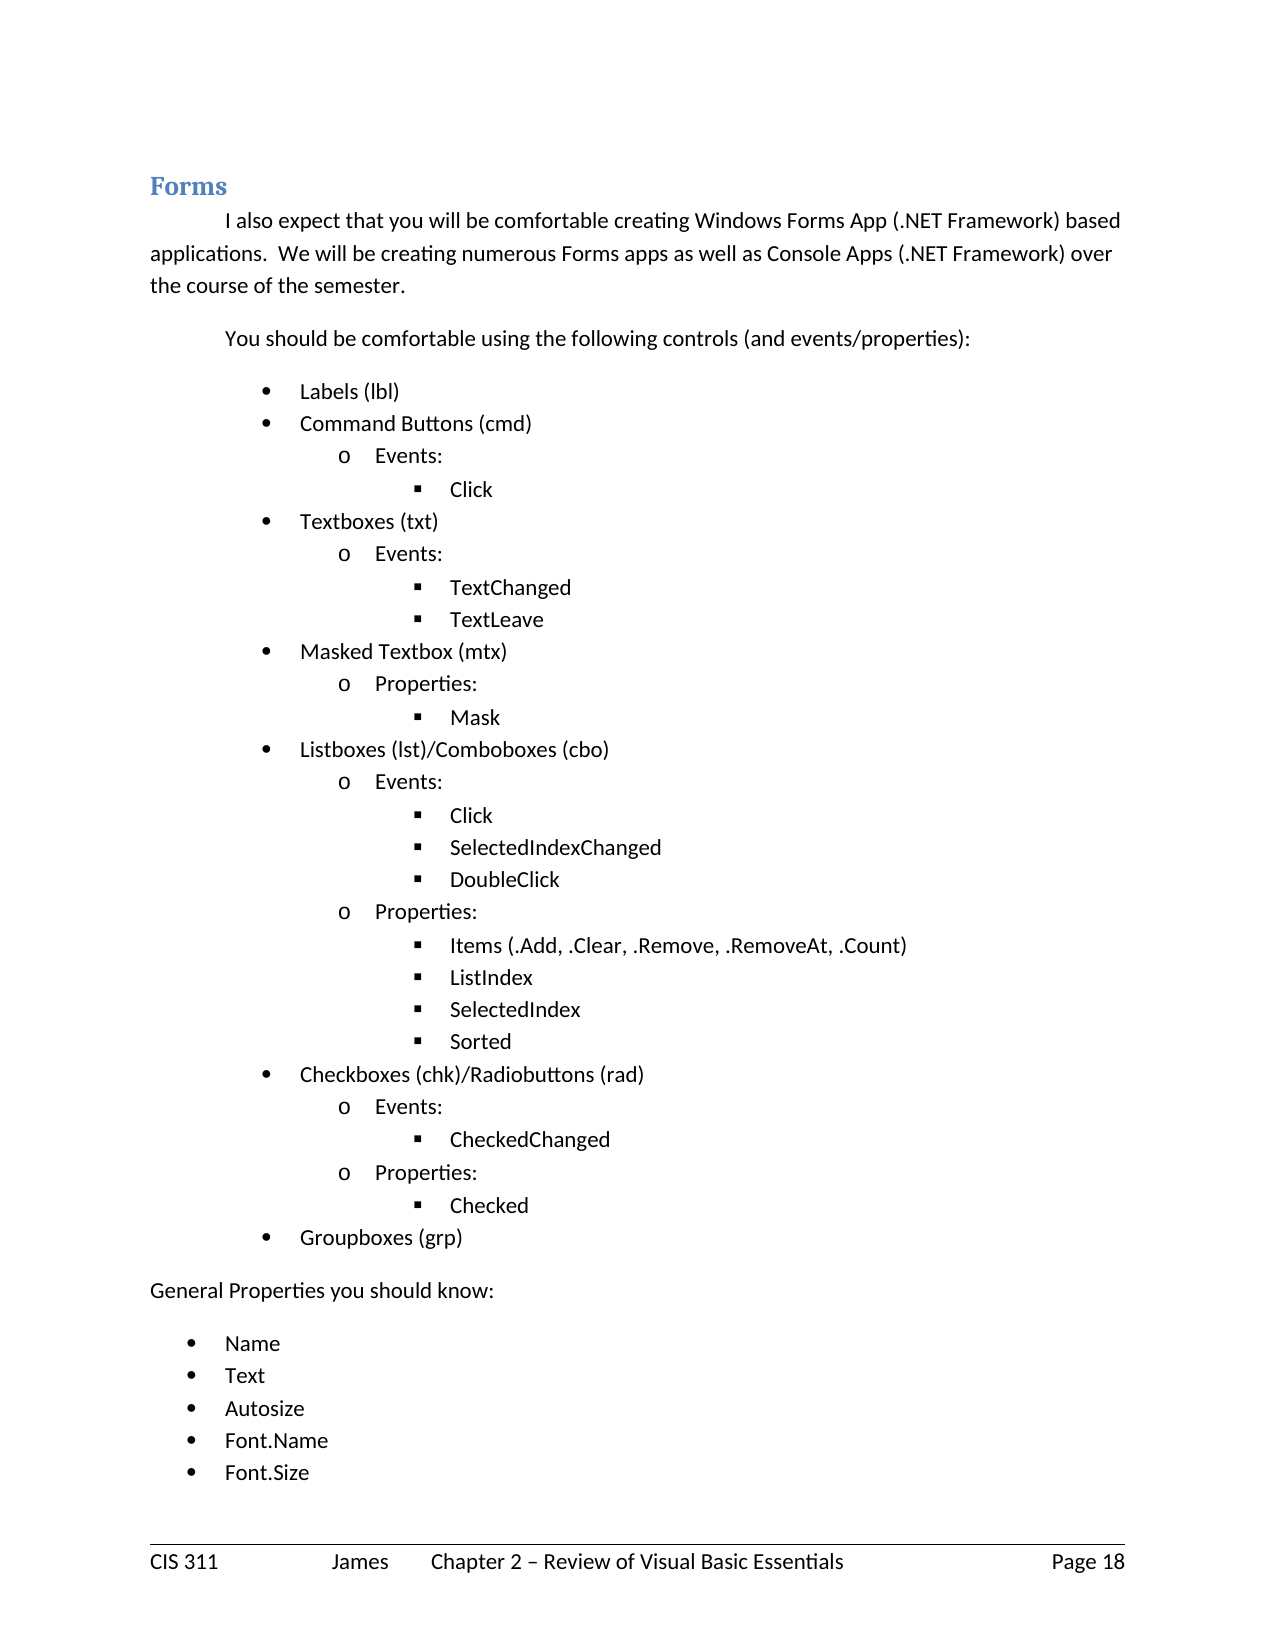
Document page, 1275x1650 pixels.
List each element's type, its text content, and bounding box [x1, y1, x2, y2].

list Font.Name [187, 1426, 1125, 1454]
list Listboxes (lst)/Comboboxes (cbo) [262, 735, 1125, 763]
list Properties: [337, 1158, 1125, 1187]
list SelectedIndexChanged [412, 833, 1125, 861]
list Textboxes (txt) [262, 507, 1125, 535]
list Events: [337, 767, 1125, 796]
list Mask [412, 703, 1125, 731]
list Properties: [337, 897, 1125, 927]
list Checkboxes (chk)/Radiobuttons (rad) [262, 1060, 1125, 1088]
text I also expect that you will be comfortable creating Windows Forms App (.NET Framework) based applications. We will be creating numerous Forms apps as well as Console Apps (.NET Framework) over the course of the semester. [150, 207, 1125, 299]
list CheckedChanged [412, 1125, 1125, 1153]
list Events: [337, 539, 1125, 568]
list TextLeave [412, 605, 1125, 633]
list Font.Size [187, 1458, 1125, 1486]
list DoubleClick [412, 865, 1125, 893]
list Properties: [337, 669, 1125, 698]
list ListIndex [412, 963, 1125, 991]
list Events: [337, 1092, 1125, 1121]
text General Properties you should know: [150, 1276, 1125, 1304]
list Command Buttons (cmd) [262, 409, 1125, 437]
list SelectedIndex [412, 995, 1125, 1023]
list Labels (lbl) [262, 377, 1125, 405]
list Sorted [412, 1027, 1125, 1056]
list Name [187, 1329, 1125, 1357]
list Groupboxes (grp) [262, 1223, 1125, 1251]
list Click [412, 475, 1125, 503]
list Text [187, 1362, 1125, 1389]
list Masked Textbox (mtx) [262, 637, 1125, 665]
text You should be comfortable using the following controls (and events/properties): [150, 324, 1125, 352]
subtitle Forms [150, 171, 1125, 202]
list Items (.Add, .Clear, .Remove, .RemoveAt, .Count) [412, 931, 1125, 959]
list Events: [337, 441, 1125, 471]
list TextChanged [412, 573, 1125, 601]
list Click [412, 801, 1125, 829]
list Checked [412, 1191, 1125, 1219]
list Autosize [187, 1394, 1125, 1422]
